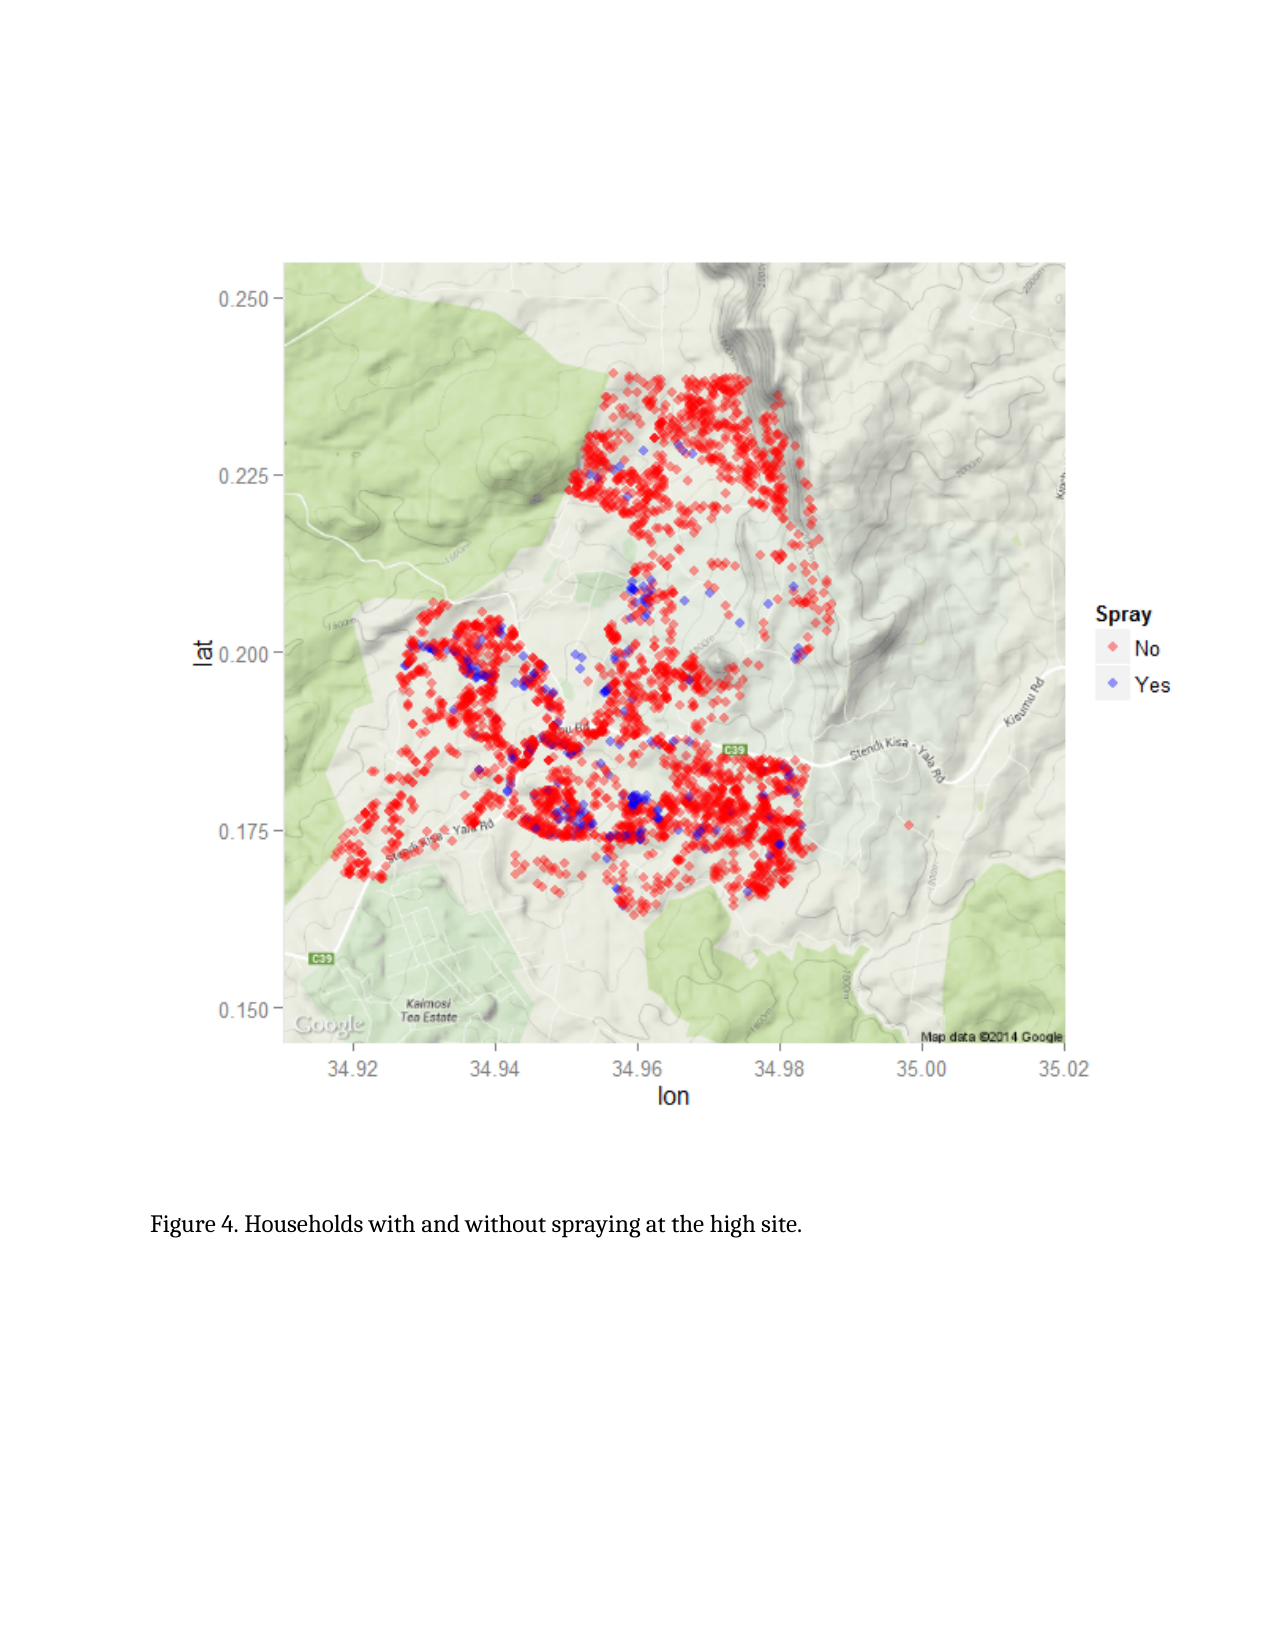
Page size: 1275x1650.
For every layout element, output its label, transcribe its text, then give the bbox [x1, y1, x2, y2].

picture [168, 150, 1230, 1211]
